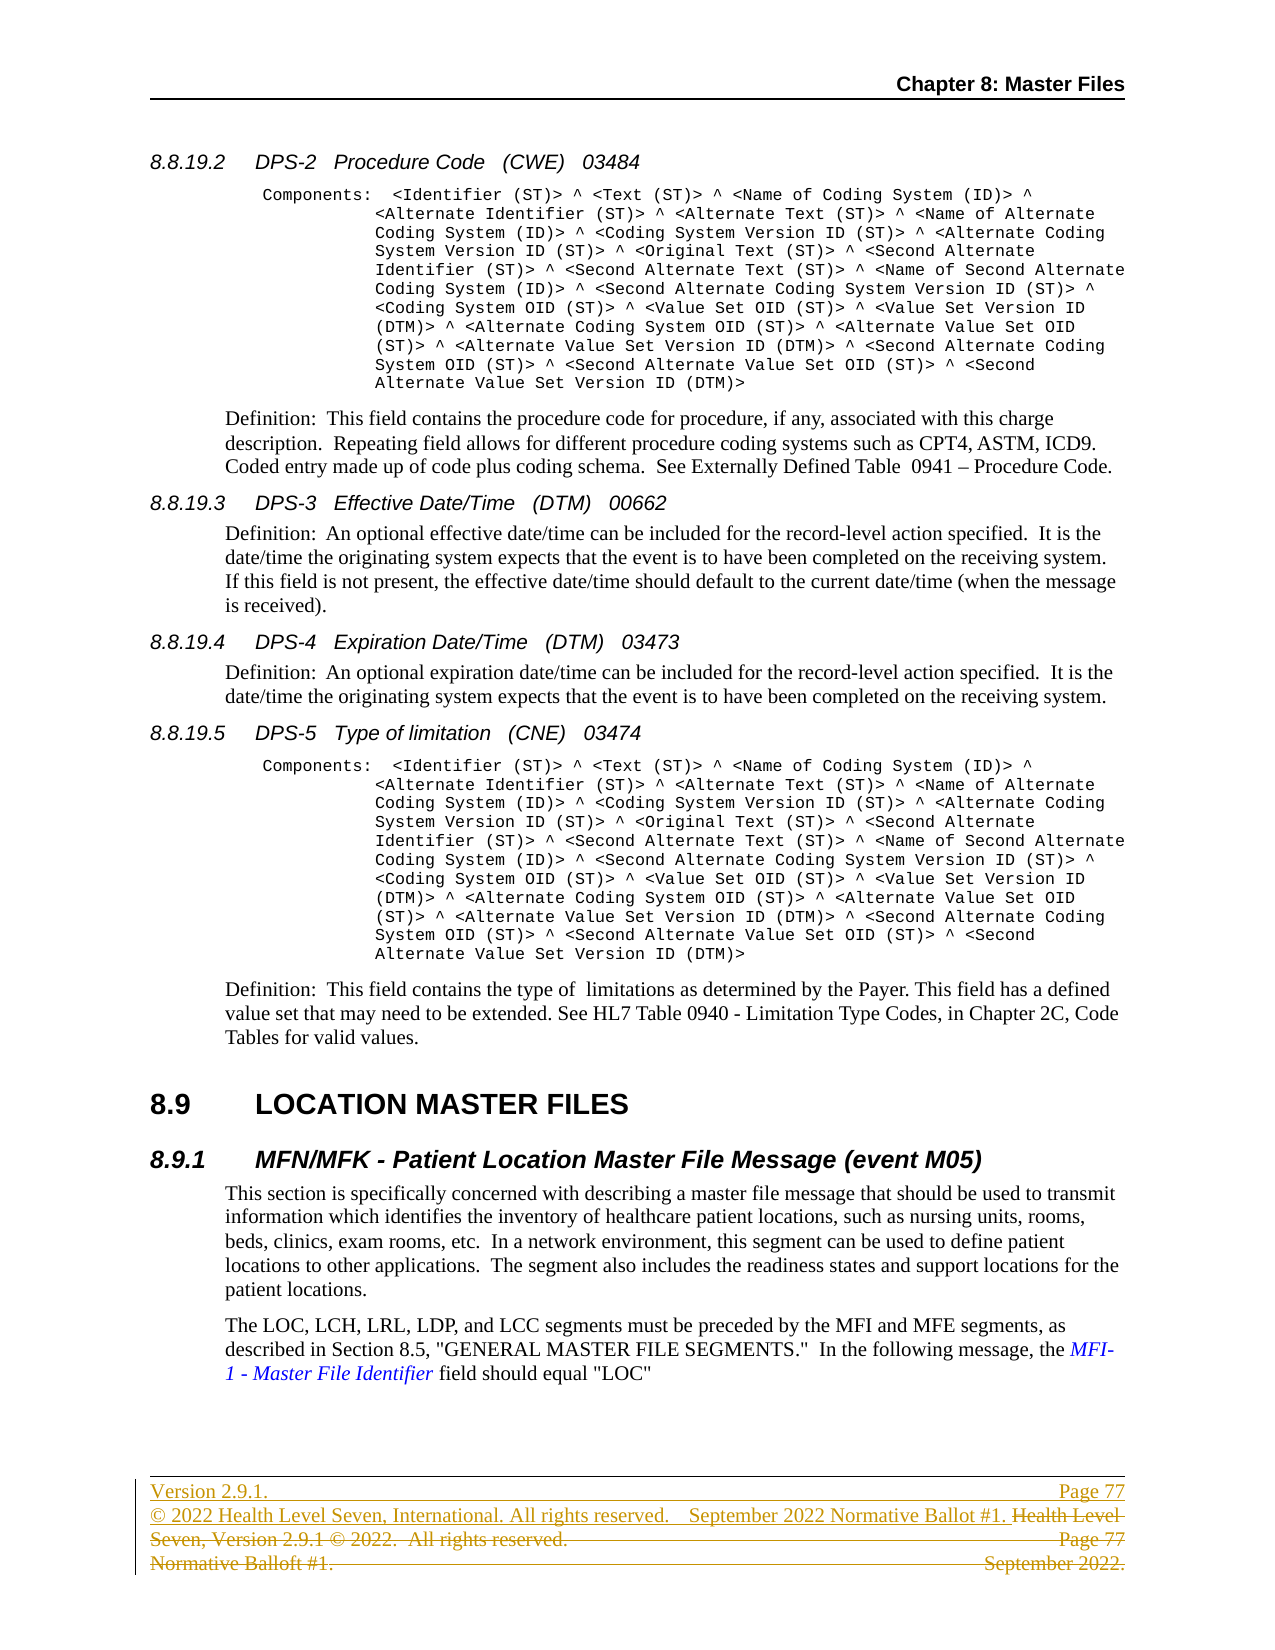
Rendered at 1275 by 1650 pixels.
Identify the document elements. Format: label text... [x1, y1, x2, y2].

text Definition: An optional effective date/time can be included for the record-level action specified. It is the date/time the originating system expects that the event is to have been completed on the receiving system. If this field is not present, the effective date/time should default to the current date/time (when the message is received). [225, 521, 1125, 617]
subtitle LOCATION MASTER FILES [150, 1087, 1125, 1120]
subtitle DPS-5 Type of limitation (CNE) 03474 [150, 721, 1125, 745]
text Components: <Identifier (ST)> ^ <Text (ST)> ^ <Name of Coding System (ID)> ^ <Alternate Identifier (ST)> ^ <Alternate Text (ST)> ^ <Name of Alternate Coding System (ID)> ^ <Coding System Version ID (ST)> ^ <Alternate Coding System Version ID (ST)> ^ <Original Text (ST)> ^ <Second Alternate Identifier (ST)> ^ <Second Alternate Text (ST)> ^ <Name of Second Alternate Coding System (ID)> ^ <Second Alternate Coding System Version ID (ST)> ^ <Coding System OID (ST)> ^ <Value Set OID (ST)> ^ <Value Set Version ID (DTM)> ^ <Alternate Coding System OID (ST)> ^ <Alternate Value Set OID (ST)> ^ <Alternate Value Set Version ID (DTM)> ^ <Second Alternate Coding System OID (ST)> ^ <Second Alternate Value Set OID (ST)> ^ <Second Alternate Value Set Version ID (DTM)> [262, 757, 1125, 965]
text Definition: This field contains the procedure code for procedure, if any, associated with this charge description. Repeating field allows for different procedure coding systems such as CPT4, ASTM, ICD9. Coded entry made up of code plus coding schema. See Externally Defined Table 0941 – Procedure Code. [225, 406, 1125, 478]
subtitle DPS-2 Procedure Code (CWE) 03484 [150, 150, 1125, 174]
text Definition: An optional expiration date/time can be included for the record-level action specified. It is the date/time the originating system expects that the event is to have been completed on the receiving system. [225, 660, 1125, 708]
text Components: <Identifier (ST)> ^ <Text (ST)> ^ <Name of Coding System (ID)> ^ <Alternate Identifier (ST)> ^ <Alternate Text (ST)> ^ <Name of Alternate Coding System (ID)> ^ <Coding System Version ID (ST)> ^ <Alternate Coding System Version ID (ST)> ^ <Original Text (ST)> ^ <Second Alternate Identifier (ST)> ^ <Second Alternate Text (ST)> ^ <Name of Second Alternate Coding System (ID)> ^ <Second Alternate Coding System Version ID (ST)> ^ <Coding System OID (ST)> ^ <Value Set OID (ST)> ^ <Value Set Version ID (DTM)> ^ <Alternate Coding System OID (ST)> ^ <Alternate Value Set OID (ST)> ^ <Alternate Value Set Version ID (DTM)> ^ <Second Alternate Coding System OID (ST)> ^ <Second Alternate Value Set OID (ST)> ^ <Second Alternate Value Set Version ID (DTM)> [262, 186, 1125, 394]
subtitle MFN/MFK - Patient Location Master File Message (event M05) [150, 1145, 1125, 1174]
subtitle DPS-4 Expiration Date/Time (DTM) 03473 [150, 630, 1125, 654]
text Definition: This field contains the type of limitations as determined by the Payer. This field has a defined value set that may need to be extended. See HL7 Table 0940 - Limitation Type Codes, in Chapter 2C, Code Tables for valid values. [225, 977, 1125, 1049]
subtitle DPS-3 Effective Date/Time (DTM) 00662 [150, 491, 1125, 515]
